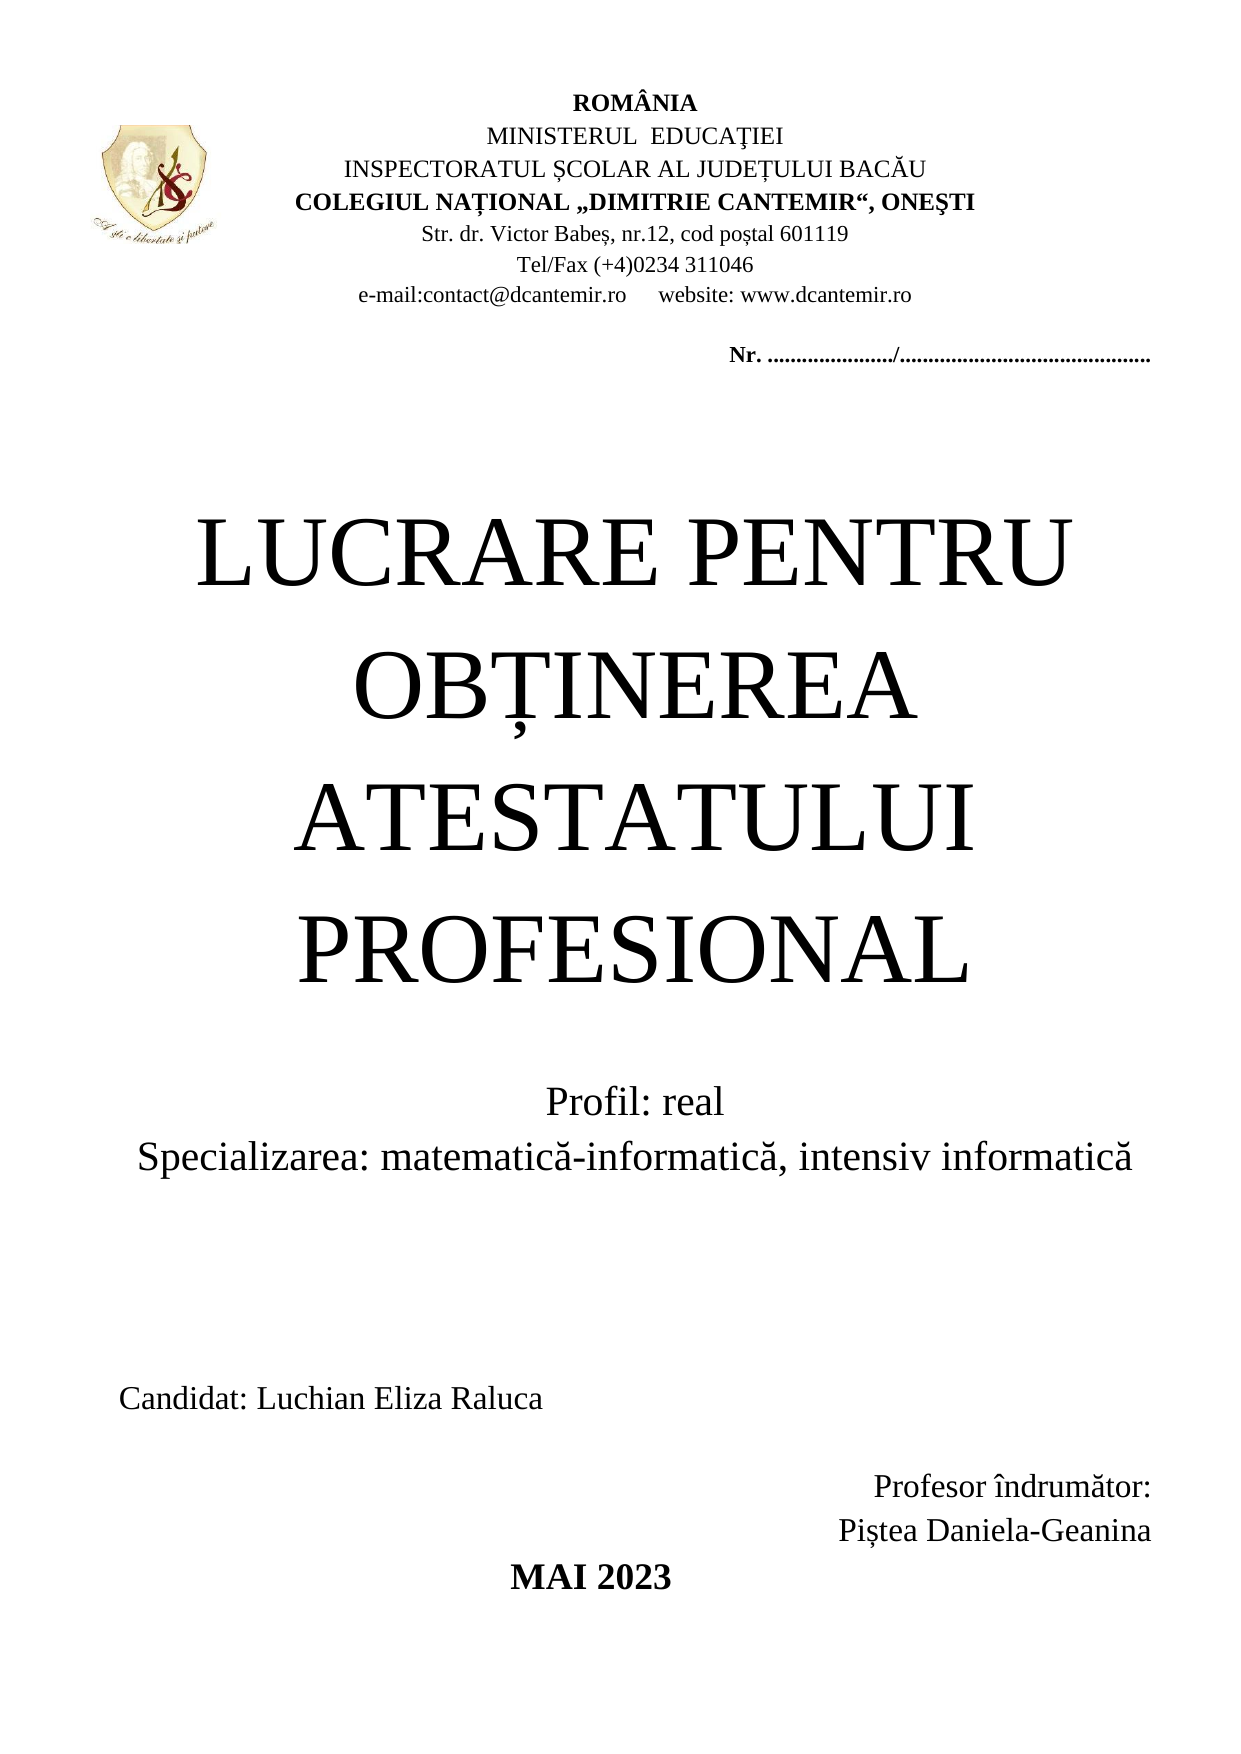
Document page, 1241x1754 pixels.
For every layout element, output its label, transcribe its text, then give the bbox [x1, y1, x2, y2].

text Candidat: Luchian Eliza Raluca [118, 1378, 1152, 1416]
text MINISTERUL EDUCAŢIEI [118, 121, 1152, 150]
text LUCRARE PENTRU OBȚINEREA ATESTATULUI PROFESIONAL [118, 492, 1152, 1004]
text Piștea Daniela-Geanina [118, 1510, 1152, 1549]
picture [90, 125, 222, 244]
text Profesor îndrumător: [118, 1466, 1152, 1504]
text Str. dr. Victor Babeș, nr.12, cod poștal 601119 [118, 221, 1152, 247]
text Profil: real [118, 1076, 1152, 1124]
text COLEGIUL NAȚIONAL „DIMITRIE CANTEMIR“, ONEŞTI [118, 187, 1152, 216]
text Specializarea: matematică-informatică, intensiv informatică [118, 1131, 1152, 1179]
text ROMÂNIA [118, 88, 1152, 117]
text Nr. ....................../............................................ [118, 341, 1152, 368]
text Tel/Fax (+4)0234 311046 [118, 251, 1152, 277]
text e-mail:contact@dcantemir.ro website: www.dcantemir.ro [118, 281, 1152, 307]
text MAI 2023 [118, 1554, 1152, 1597]
text INSPECTORATUL ȘCOLAR AL JUDEȚULUI BACĂU [118, 154, 1152, 183]
